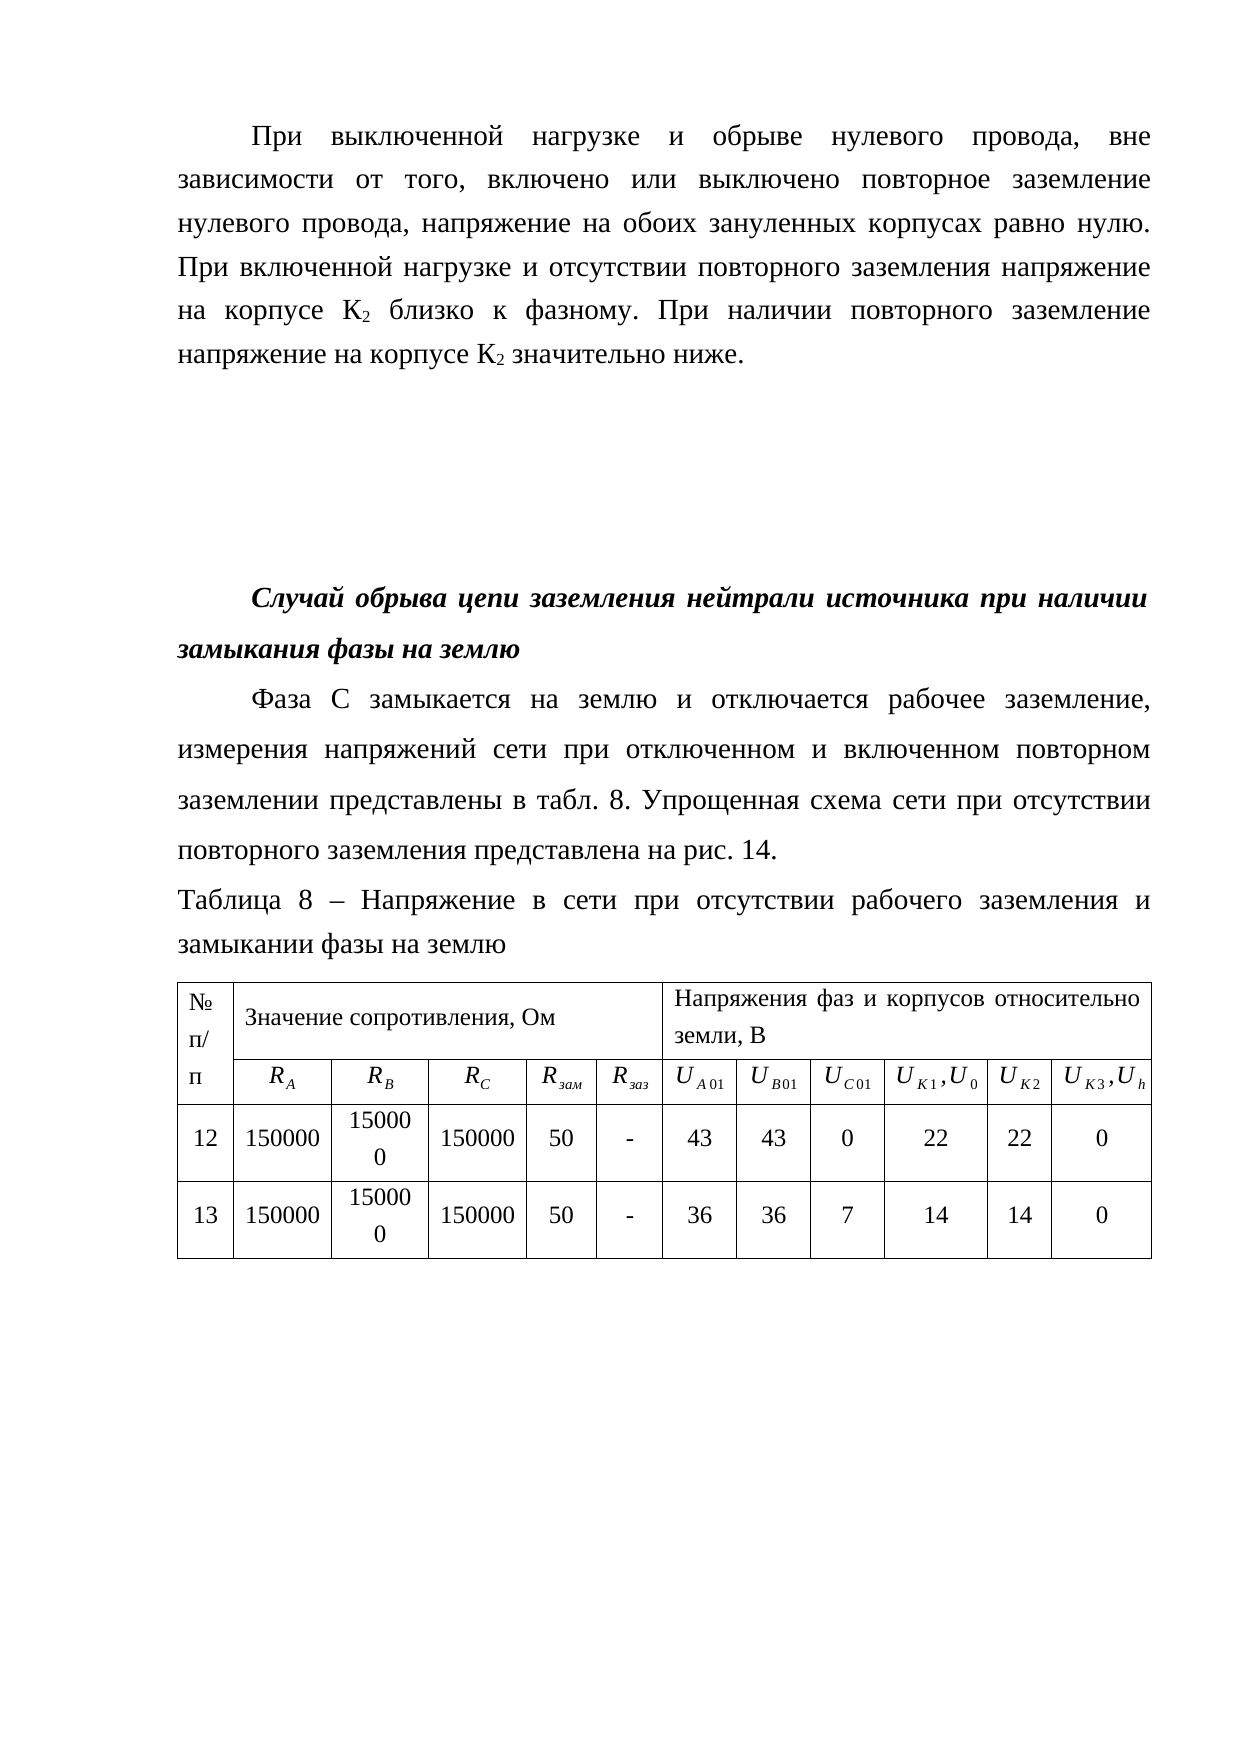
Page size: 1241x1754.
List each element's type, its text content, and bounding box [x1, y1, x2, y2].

table_cell [234, 1060, 331, 1104]
table_header № п/п [178, 983, 233, 1104]
table_cell 0 [1052, 1105, 1151, 1181]
table_cell [1052, 1060, 1151, 1104]
table_cell 12 [178, 1105, 233, 1181]
table_cell [811, 1060, 884, 1104]
table_cell [527, 1060, 596, 1104]
text При выключенной нагрузке и обрыве нулевого провода, вне зависимости от того, включено или выключено повторное заземление нулевого провода, напряжение на обоих зануленных корпусах равно нулю. При включенной нагрузке и отсутствии повторного заземления напряжение на корпусе К2 близко к фазному. При наличии повторного заземление напряжение на корпусе К2 значительно ниже. [177, 118, 1152, 369]
table_cell 150000 [429, 1182, 526, 1258]
text Таблица 8 – Напряжение в сети при отсутствии рабочего заземления и замыкании фазы на землю [177, 882, 1152, 959]
table_cell 150000 [332, 1182, 428, 1258]
table_cell 14 [988, 1182, 1051, 1258]
table_cell 150000 [234, 1105, 331, 1181]
table_cell 22 [988, 1105, 1051, 1181]
table_cell 150000 [332, 1105, 428, 1181]
table_cell 14 [885, 1182, 987, 1258]
table_cell 150000 [429, 1105, 526, 1181]
table_cell 43 [663, 1105, 736, 1181]
table_cell - [597, 1105, 662, 1181]
table_cell 36 [663, 1182, 736, 1258]
table_cell 22 [885, 1105, 987, 1181]
table_cell 50 [527, 1182, 596, 1258]
table_cell [597, 1060, 662, 1104]
table_cell [663, 1060, 736, 1104]
table_cell [885, 1060, 987, 1104]
table_cell [737, 1060, 810, 1104]
table_cell 13 [178, 1182, 233, 1258]
table_cell [332, 1060, 428, 1104]
table_header Значение сопротивления, Ом [234, 983, 662, 1059]
table_cell 0 [811, 1105, 884, 1181]
table_cell 0 [1052, 1182, 1151, 1258]
table_cell 50 [527, 1105, 596, 1181]
table_cell 150000 [234, 1182, 331, 1258]
table_cell 43 [737, 1105, 810, 1181]
text Фаза С замыкается на землю и отключается рабочее заземление, измерения напряжений сети при отключенном и включенном повторном заземлении представлены в табл. 8. Упрощенная схема сети при отсутствии повторного заземления представлена на рис. 14. [177, 681, 1152, 866]
table_cell 36 [737, 1182, 810, 1258]
table_header Напряжения фаз и корпусов относительно земли, В [663, 983, 1151, 1059]
table_cell 7 [811, 1182, 884, 1258]
text Случай обрыва цепи заземления нейтрали источника при наличии замыкания фазы на землю [177, 581, 1152, 664]
table_cell [988, 1060, 1051, 1104]
table_cell [429, 1060, 526, 1104]
table_cell - [597, 1182, 662, 1258]
